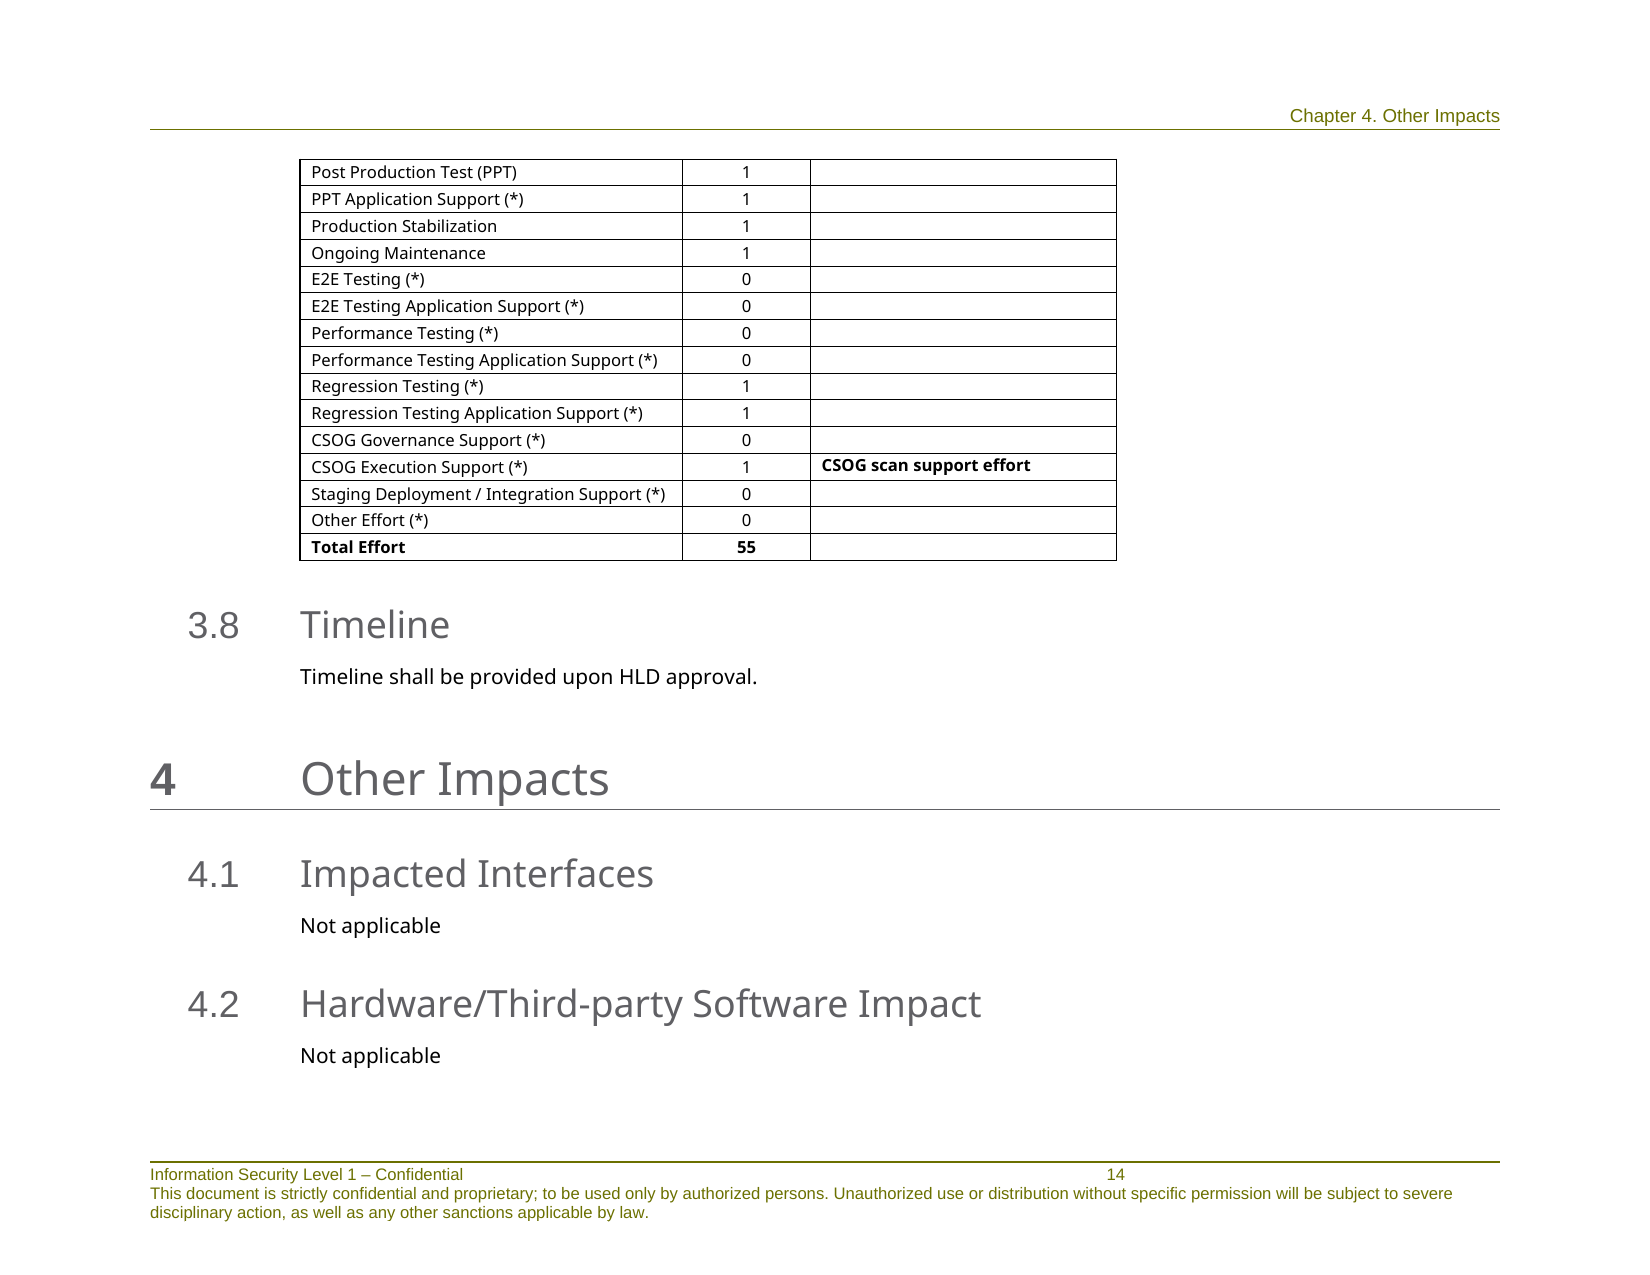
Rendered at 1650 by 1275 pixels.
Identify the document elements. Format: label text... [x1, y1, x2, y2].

table_cell CSOG scan support effort [811, 454, 1116, 480]
table_cell Ongoing Maintenance [301, 240, 682, 266]
table_cell Staging Deployment / Integration Support (*) [301, 481, 682, 506]
table_cell [811, 293, 1116, 319]
subtitle Other Impacts [150, 747, 1500, 809]
table_cell [811, 267, 1116, 292]
table_cell [811, 507, 1116, 533]
table_cell 1 [683, 240, 810, 266]
table_cell 0 [683, 427, 810, 453]
text Not applicable [300, 1041, 1500, 1069]
table_cell 1 [683, 160, 810, 185]
table_cell [811, 400, 1116, 426]
table_cell [811, 427, 1116, 453]
table_cell 1 [683, 374, 810, 399]
table_cell [811, 534, 1116, 560]
table_cell 0 [683, 267, 810, 292]
subtitle Impacted Interfaces [187, 848, 1500, 899]
table_cell [811, 240, 1116, 266]
table_cell [811, 481, 1116, 506]
text Not applicable [300, 911, 1500, 940]
text Timeline shall be provided upon HLD approval. [300, 662, 1500, 691]
table_cell 0 [683, 481, 810, 506]
table_cell [811, 186, 1116, 212]
table_cell [811, 374, 1116, 399]
table_cell Total Effort [301, 534, 682, 560]
table_cell CSOG Execution Support (*) [301, 454, 682, 480]
table_cell Performance Testing Application Support (*) [301, 347, 682, 373]
table_cell 1 [683, 186, 810, 212]
table_cell 1 [683, 400, 810, 426]
table_cell [811, 320, 1116, 346]
subtitle Timeline [187, 598, 1500, 649]
table_cell 1 [683, 454, 810, 480]
table_cell E2E Testing Application Support (*) [301, 293, 682, 319]
table_cell [811, 347, 1116, 373]
subtitle Hardware/Third-party Software Impact [187, 977, 1500, 1028]
table_cell Other Effort (*) [301, 507, 682, 533]
table_cell CSOG Governance Support (*) [301, 427, 682, 453]
table_cell E2E Testing (*) [301, 267, 682, 292]
table_cell 55 [683, 534, 810, 560]
table_cell Performance Testing (*) [301, 320, 682, 346]
table_cell 0 [683, 507, 810, 533]
table_cell PPT Application Support (*) [301, 186, 682, 212]
table_cell 0 [683, 320, 810, 346]
table_cell 0 [683, 347, 810, 373]
table_cell 1 [683, 213, 810, 239]
table_cell [811, 213, 1116, 239]
table_cell Post Production Test (PPT) [301, 160, 682, 185]
table_cell 0 [683, 293, 810, 319]
table_cell [811, 160, 1116, 185]
table_cell Production Stabilization [301, 213, 682, 239]
table_cell Regression Testing (*) [301, 374, 682, 399]
table_cell Regression Testing Application Support (*) [301, 400, 682, 426]
